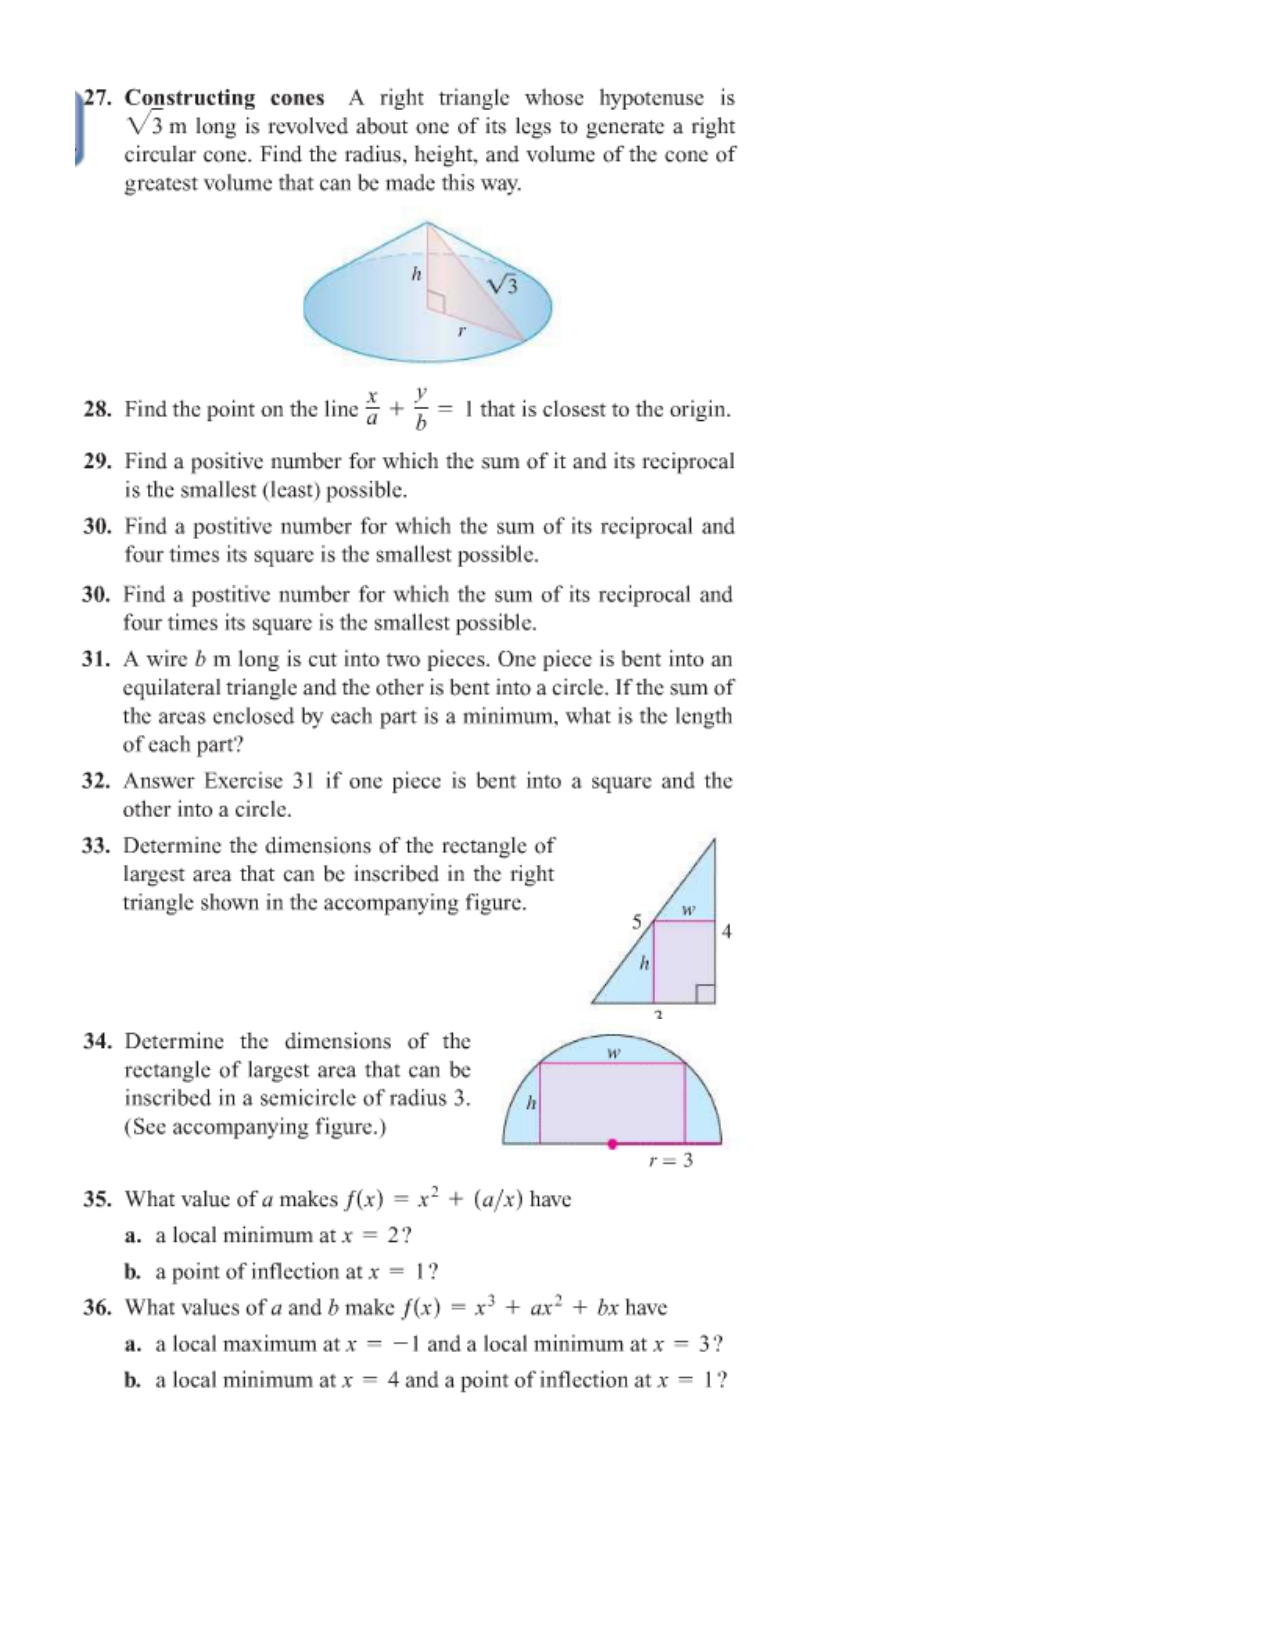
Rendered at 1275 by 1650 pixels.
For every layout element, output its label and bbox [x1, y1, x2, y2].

picture [75, 75, 750, 575]
picture [75, 1022, 746, 1402]
picture [75, 579, 741, 1019]
